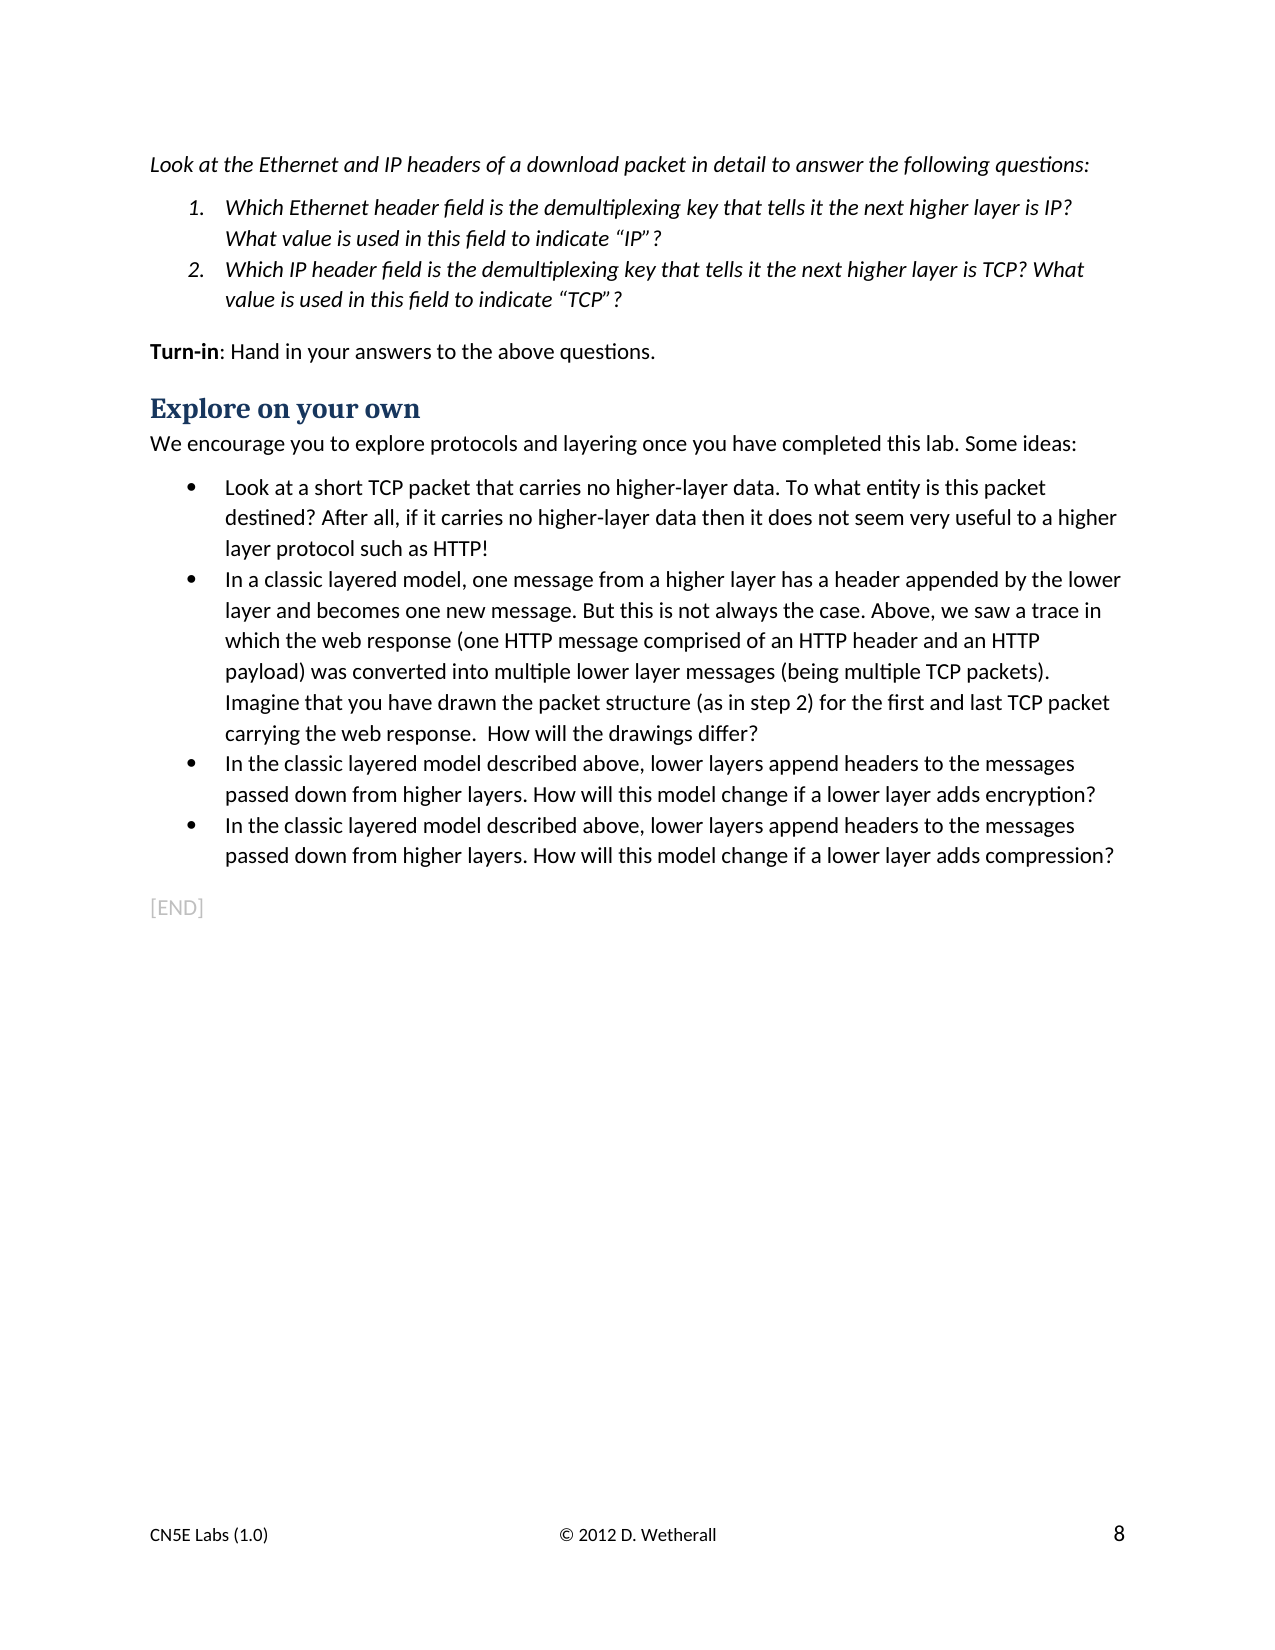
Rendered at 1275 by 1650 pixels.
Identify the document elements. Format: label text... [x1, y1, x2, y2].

text We encourage you to explore protocols and layering once you have completed this lab. Some ideas: [150, 429, 1125, 458]
list Look at a short TCP packet that carries no higher-layer data. To what entity is this packet destined? After all, if it carries no higher-layer data then it does not seem very useful to a higher layer protocol such as HTTP! [187, 473, 1125, 562]
subtitle Explore on your own [150, 393, 1125, 426]
list In a classic layered model, one message from a higher layer has a header appended by the lower layer and becomes one new message. But this is not always the case. Above, we saw a trace in which the web response (one HTTP message comprised of an HTTP header and an HTTP payload) was converted into multiple lower layer messages (being multiple TCP packets). Imagine that you have drawn the packet structure (as in step 2) for the first and last TCP packet carrying the web response. How will the drawings differ? [187, 565, 1125, 747]
list In the classic layered model described above, lower layers append headers to the messages passed down from higher layers. How will this model change if a lower layer adds compression? [187, 811, 1125, 869]
text Look at the Ethernet and IP headers of a download packet in detail to answer the following questions: [150, 150, 1125, 178]
list Which IP header field is the demultiplexing key that tells it the next higher layer is TCP? What value is used in this field to indicate “TCP”? [187, 255, 1125, 313]
list In the classic layered model described above, lower layers append headers to the messages passed down from higher layers. How will this model change if a lower layer adds encryption? [187, 749, 1125, 808]
list Which Ethernet header field is the demultiplexing key that tells it the next higher layer is IP? What value is used in this field to indicate “IP”? [187, 193, 1125, 252]
text Turn-in: Hand in your answers to the above questions. [150, 337, 1125, 365]
text [END] [150, 893, 1125, 921]
